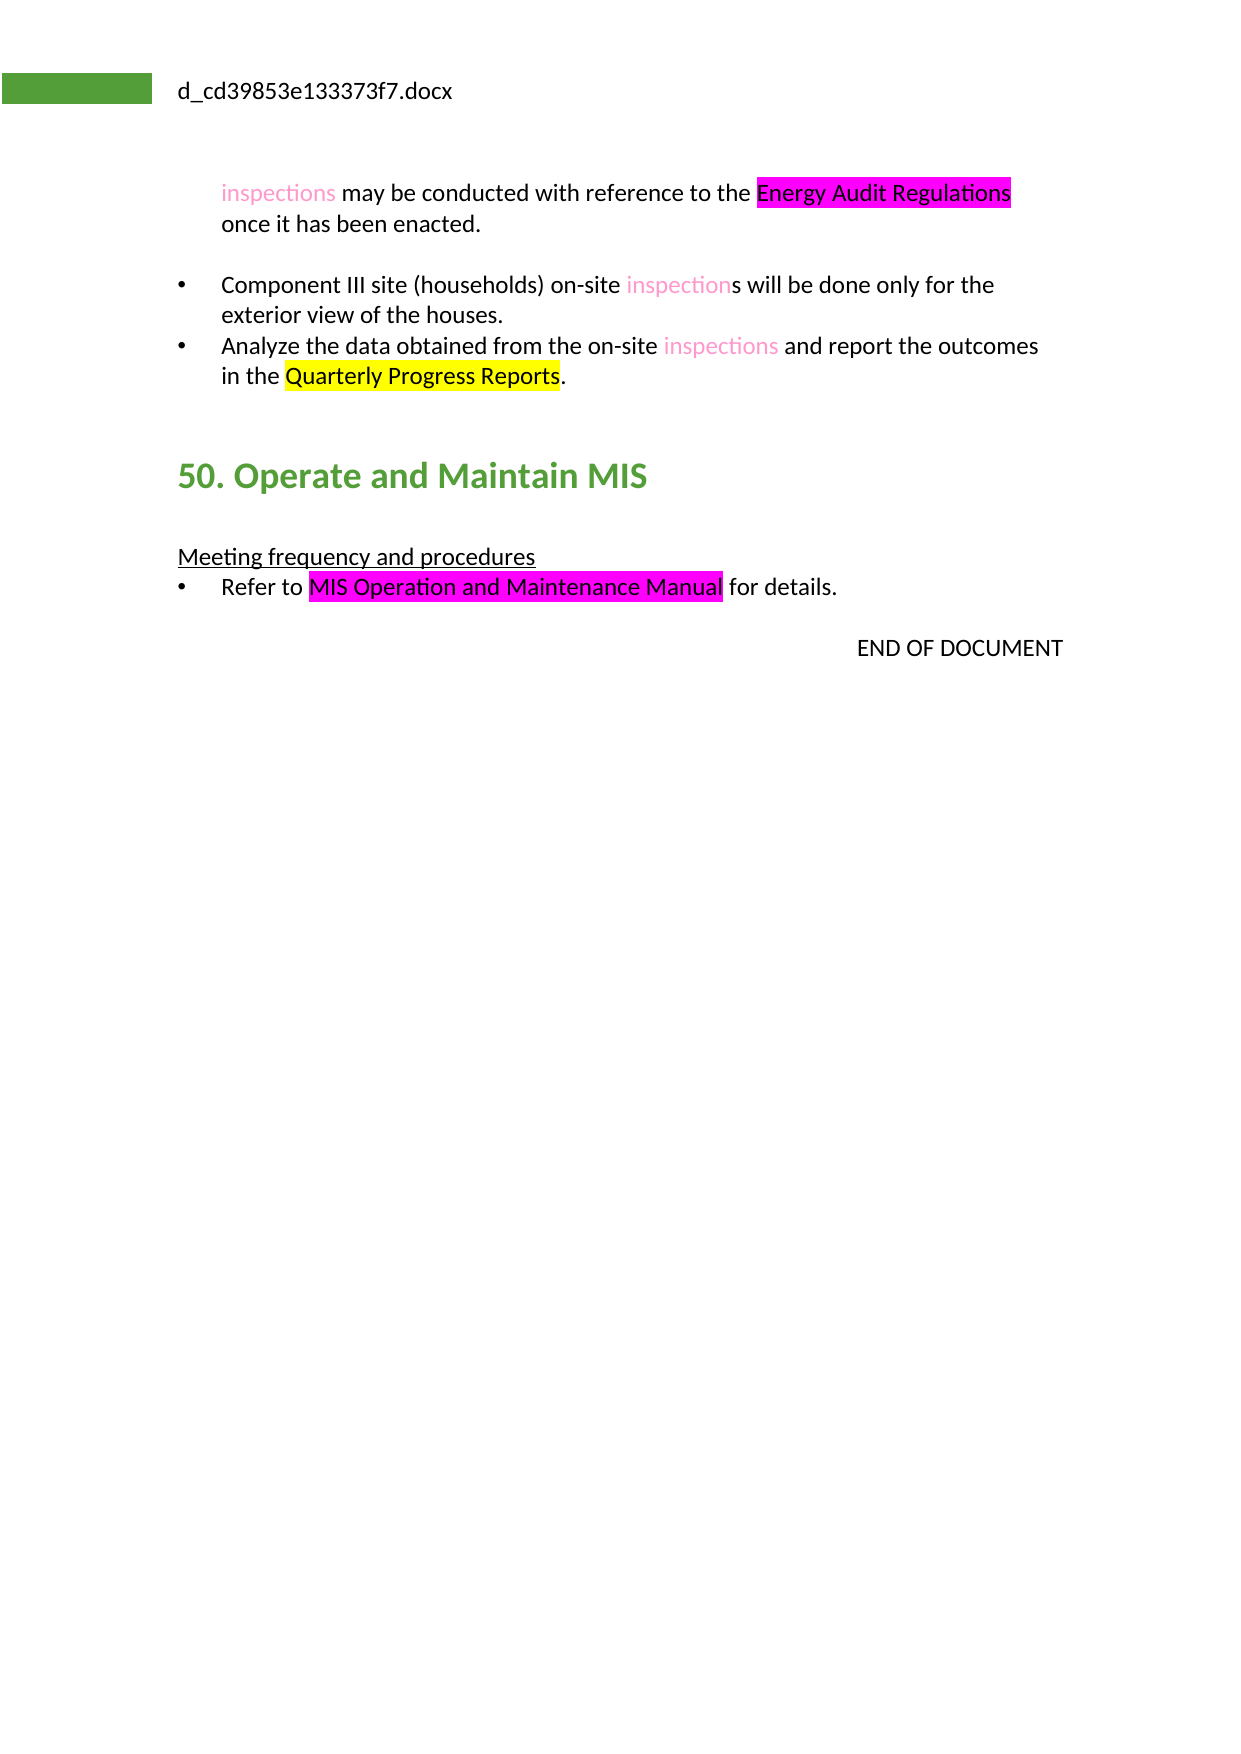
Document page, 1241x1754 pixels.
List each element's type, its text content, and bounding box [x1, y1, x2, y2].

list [177, 177, 1063, 238]
subtitle 50. Operate and Maintain MIS [177, 452, 1063, 498]
list Component III site (households) on-site inspections will be done only for the exterior view of the houses. [177, 269, 1063, 330]
list Refer to MIS Operation and Maintenance Manual for details. [723, 571, 1063, 602]
list Refer to MIS Operation and Maintenance Manual for details. [177, 571, 309, 602]
text END OF DOCUMENT [177, 632, 1063, 663]
text Meeting frequency and procedures [177, 541, 1063, 571]
list Analyze the data obtained from the on-site inspections and report the outcomes in the Quarterly Progress Reports. [177, 330, 1063, 391]
